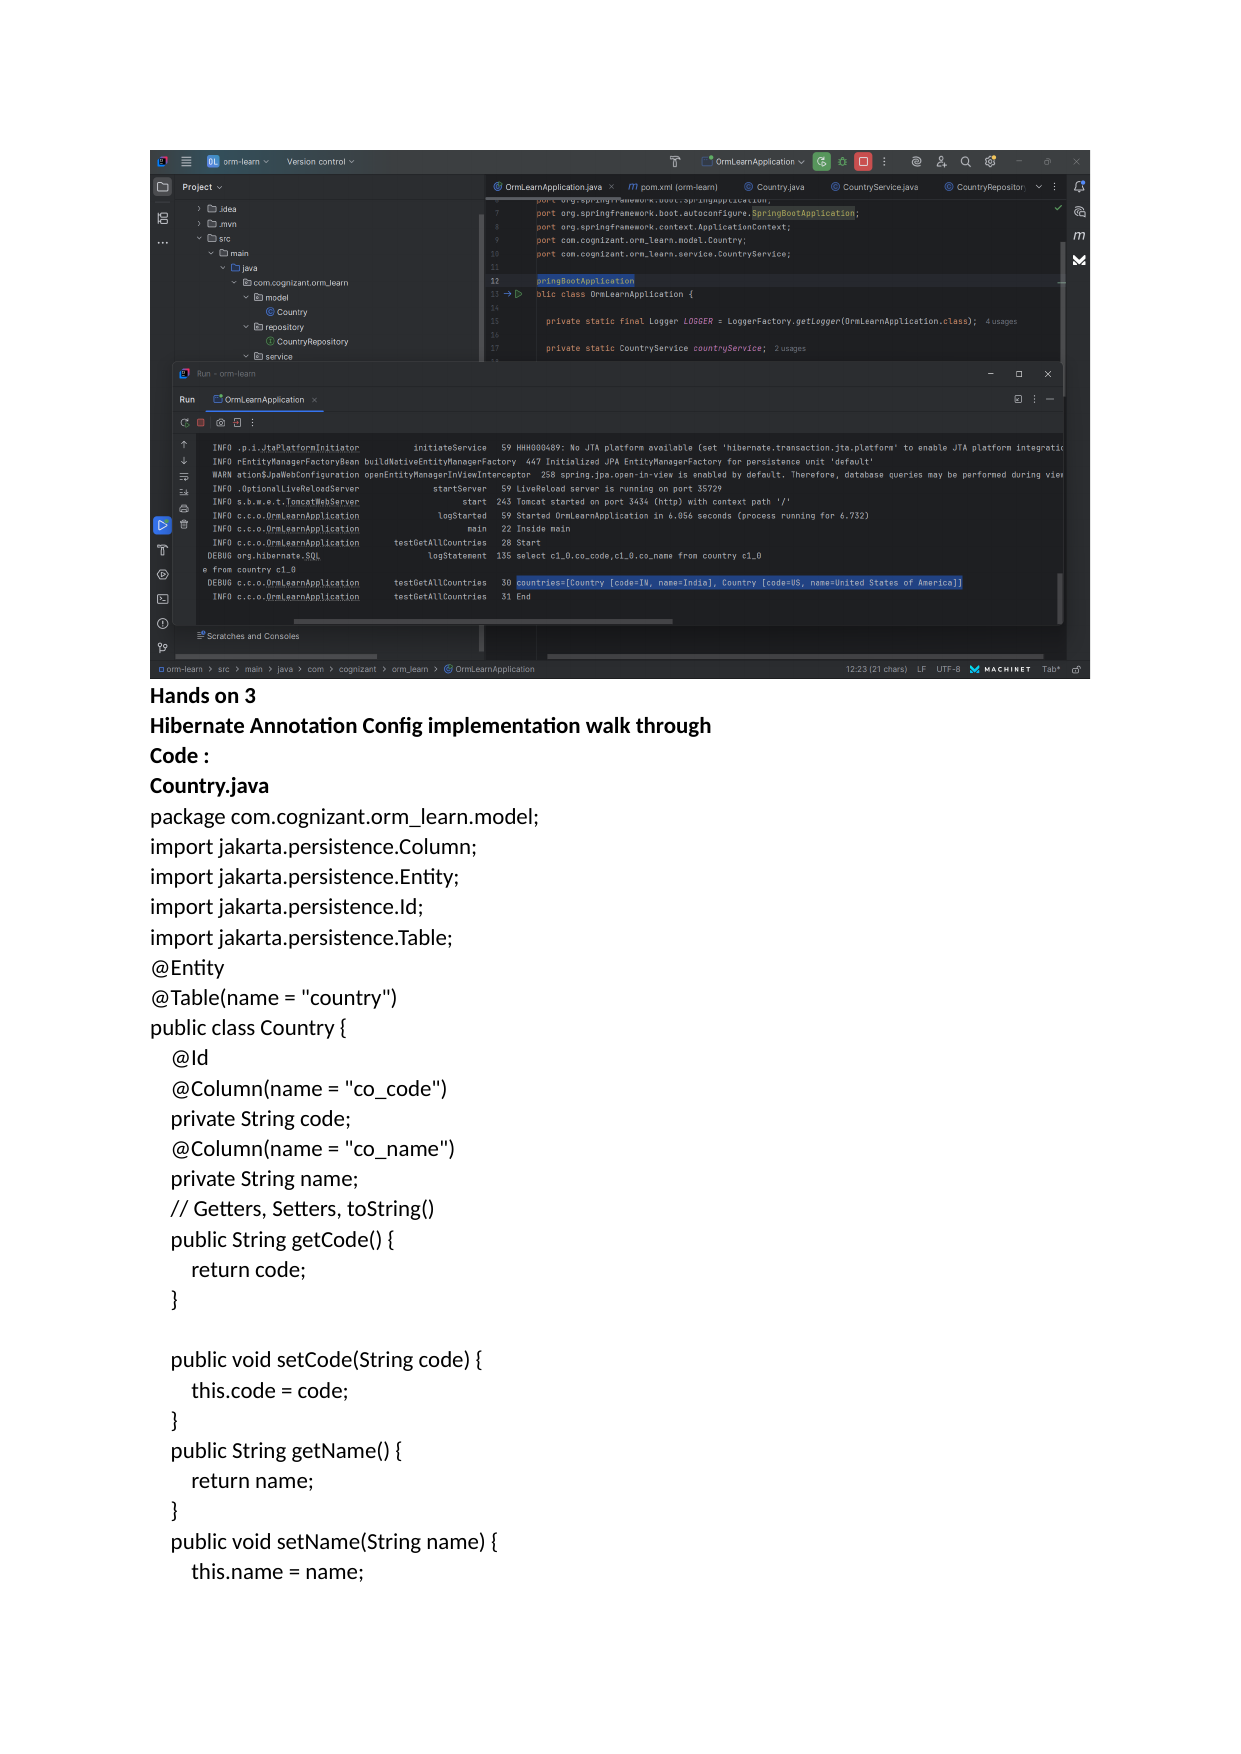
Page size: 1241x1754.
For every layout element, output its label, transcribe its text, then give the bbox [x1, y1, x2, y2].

text Country.java [150, 772, 1090, 800]
text Hands on 3 [150, 681, 1090, 709]
text Hibernate Annotation Config implementation walk through Code : [150, 711, 1090, 769]
picture [150, 150, 1091, 679]
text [150, 802, 1090, 1585]
